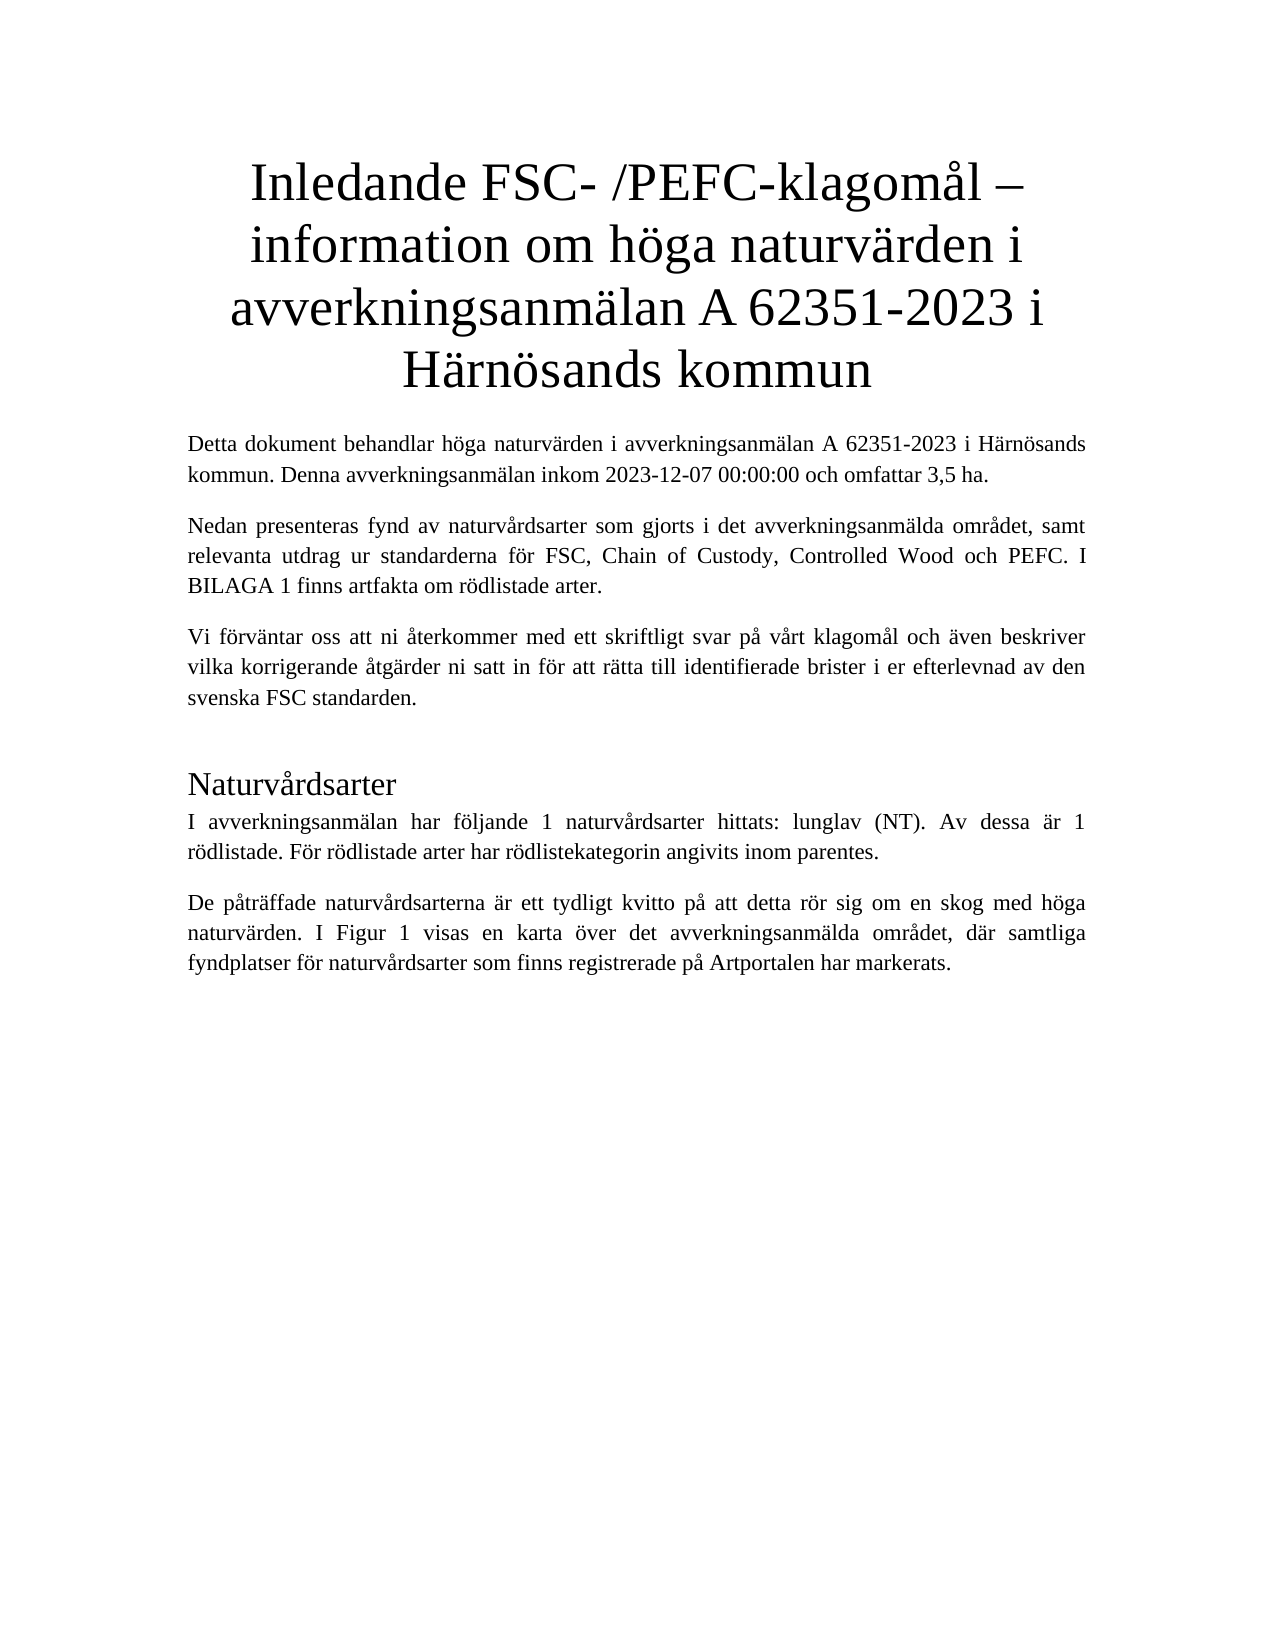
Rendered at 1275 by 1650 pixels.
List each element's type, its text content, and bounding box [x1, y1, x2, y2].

text De påträffade naturvårdsarterna är ett tydligt kvitto på att detta rör sig om en skog med höga naturvärden. I Figur 1 visas en karta över det avverkningsanmälda området, där samtliga fyndplatser för naturvårdsarter som finns registrerade på Artportalen har markerats. [187, 889, 1087, 976]
title Inledande FSC- /PEFC-klagomål – information om höga naturvärden i avverkningsanmälan A 62351-2023 i Härnösands kommun [187, 150, 1087, 399]
text I avverkningsanmälan har följande 1 naturvårdsarter hittats: lunglav (NT). Av dessa är 1 rödlistade. För rödlistade arter har rödlistekategorin angivits inom parentes. [187, 808, 1087, 864]
text Nedan presenteras fynd av naturvårdsarter som gjorts i det avverkningsanmälda området, samt relevanta utdrag ur standarderna för FSC, Chain of Custody, Controlled Wood och PEFC. I BILAGA 1 finns artfakta om rödlistade arter. [187, 512, 1087, 598]
subtitle Naturvårdsarter [187, 764, 1087, 802]
text Detta dokument behandlar höga naturvärden i avverkningsanmälan A 62351-2023 i Härnösands kommun. Denna avverkningsanmälan inkom 2023-12-07 00:00:00 och omfattar 3,5 ha. [187, 430, 1087, 487]
text Vi förväntar oss att ni återkommer med ett skriftligt svar på vårt klagomål och även beskriver vilka korrigerande åtgärder ni satt in för att rätta till identifierade brister i er efterlevnad av den svenska FSC standarden. [187, 623, 1087, 710]
